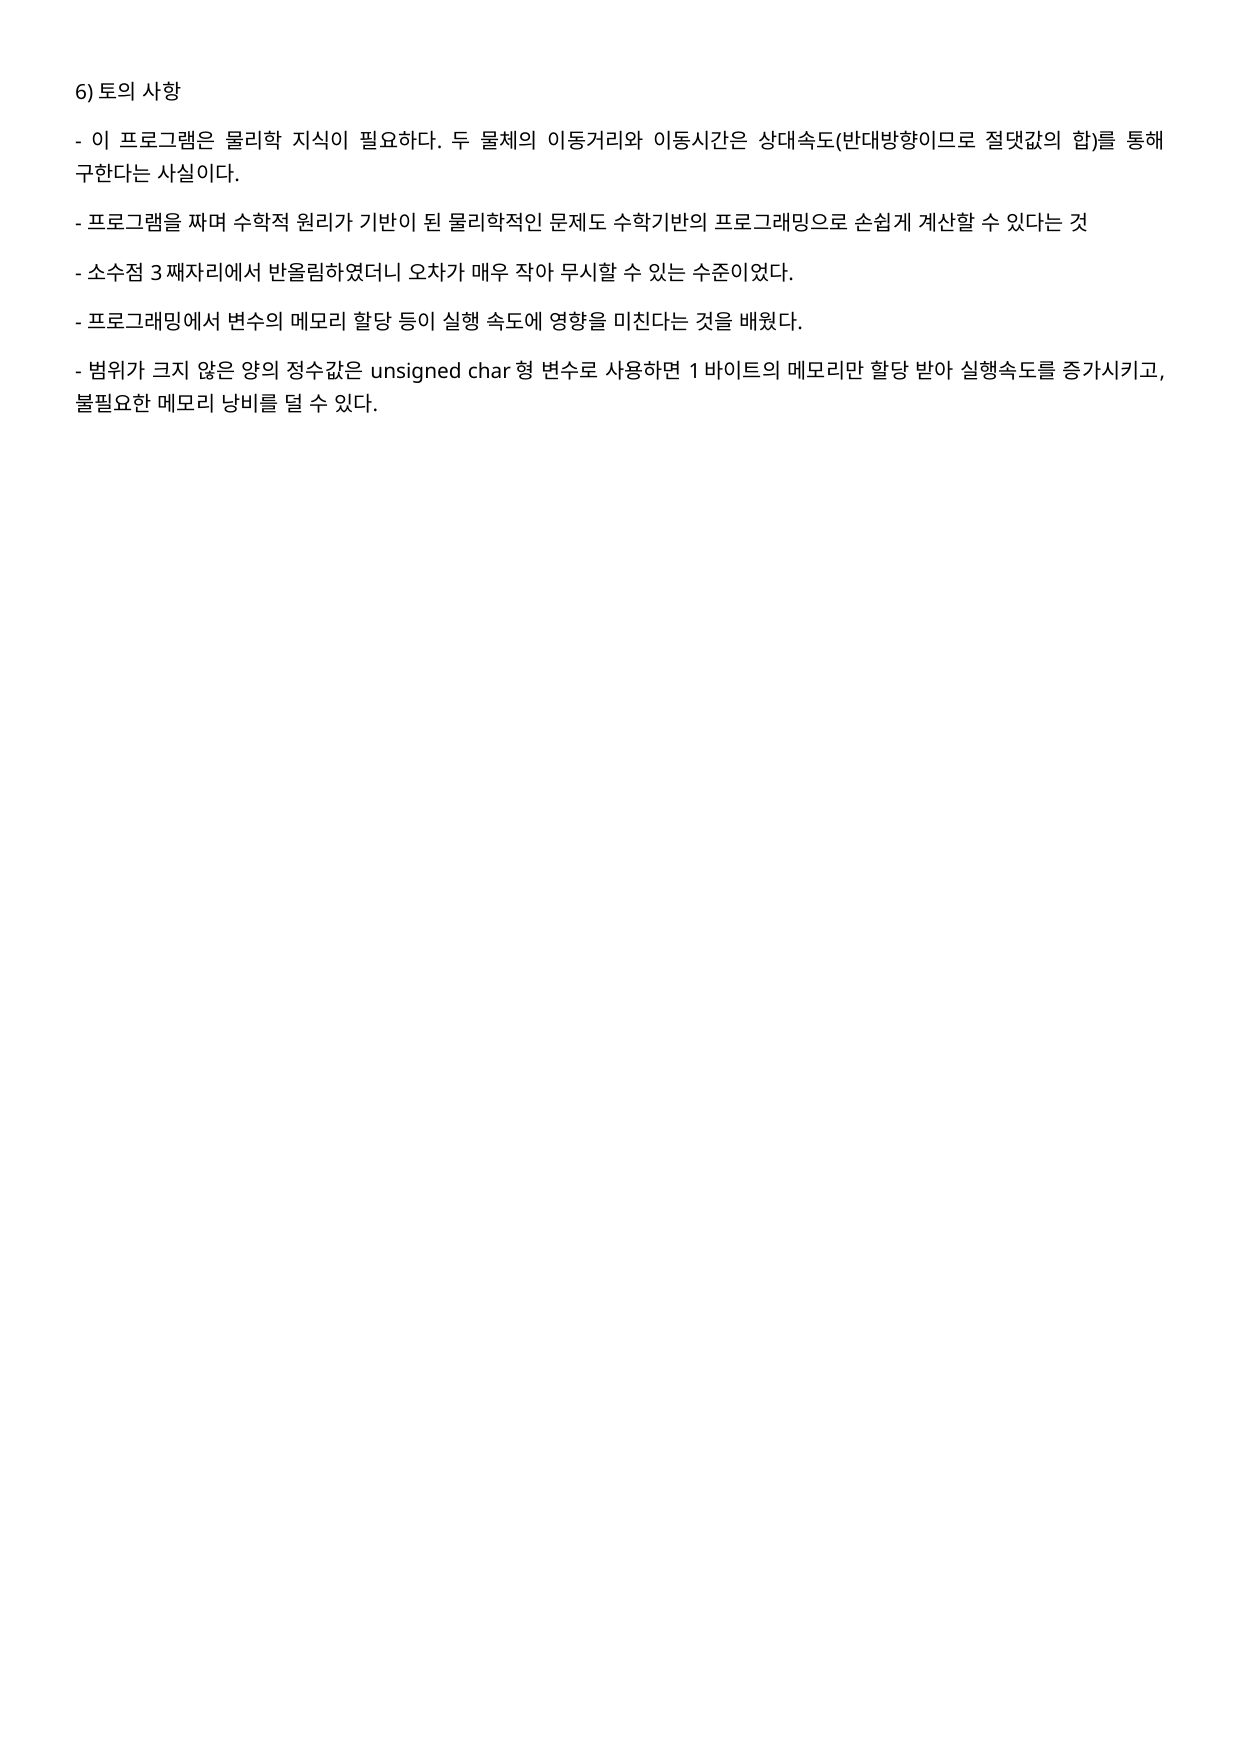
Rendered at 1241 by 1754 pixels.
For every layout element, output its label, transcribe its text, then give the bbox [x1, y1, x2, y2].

text 6) 토의 사항 [75, 75, 1165, 105]
text - 이 프로그램은 물리학 지식이 필요하다. 두 물체의 이동거리와 이동시간은 상대속도(반대방향이므로 절댓값의 합)를 통해 구한다는 사실이다. [75, 124, 1165, 187]
text - 소수점 3째자리에서 반올림하였더니 오차가 매우 작아 무시할 수 있는 수준이었다. [75, 256, 1165, 286]
text - 프로그램을 짜며 수학적 원리가 기반이 된 물리학적인 문제도 수학기반의 프로그래밍으로 손쉽게 계산할 수 있다는 것 [75, 206, 1165, 237]
text - 프로그래밍에서 변수의 메모리 할당 등이 실행 속도에 영향을 미친다는 것을 배웠다. [75, 305, 1165, 336]
text - 범위가 크지 않은 양의 정수값은 unsigned char형 변수로 사용하면 1바이트의 메모리만 할당 받아 실행속도를 증가시키고, 불필요한 메모리 낭비를 덜 수 있다. [75, 354, 1165, 418]
